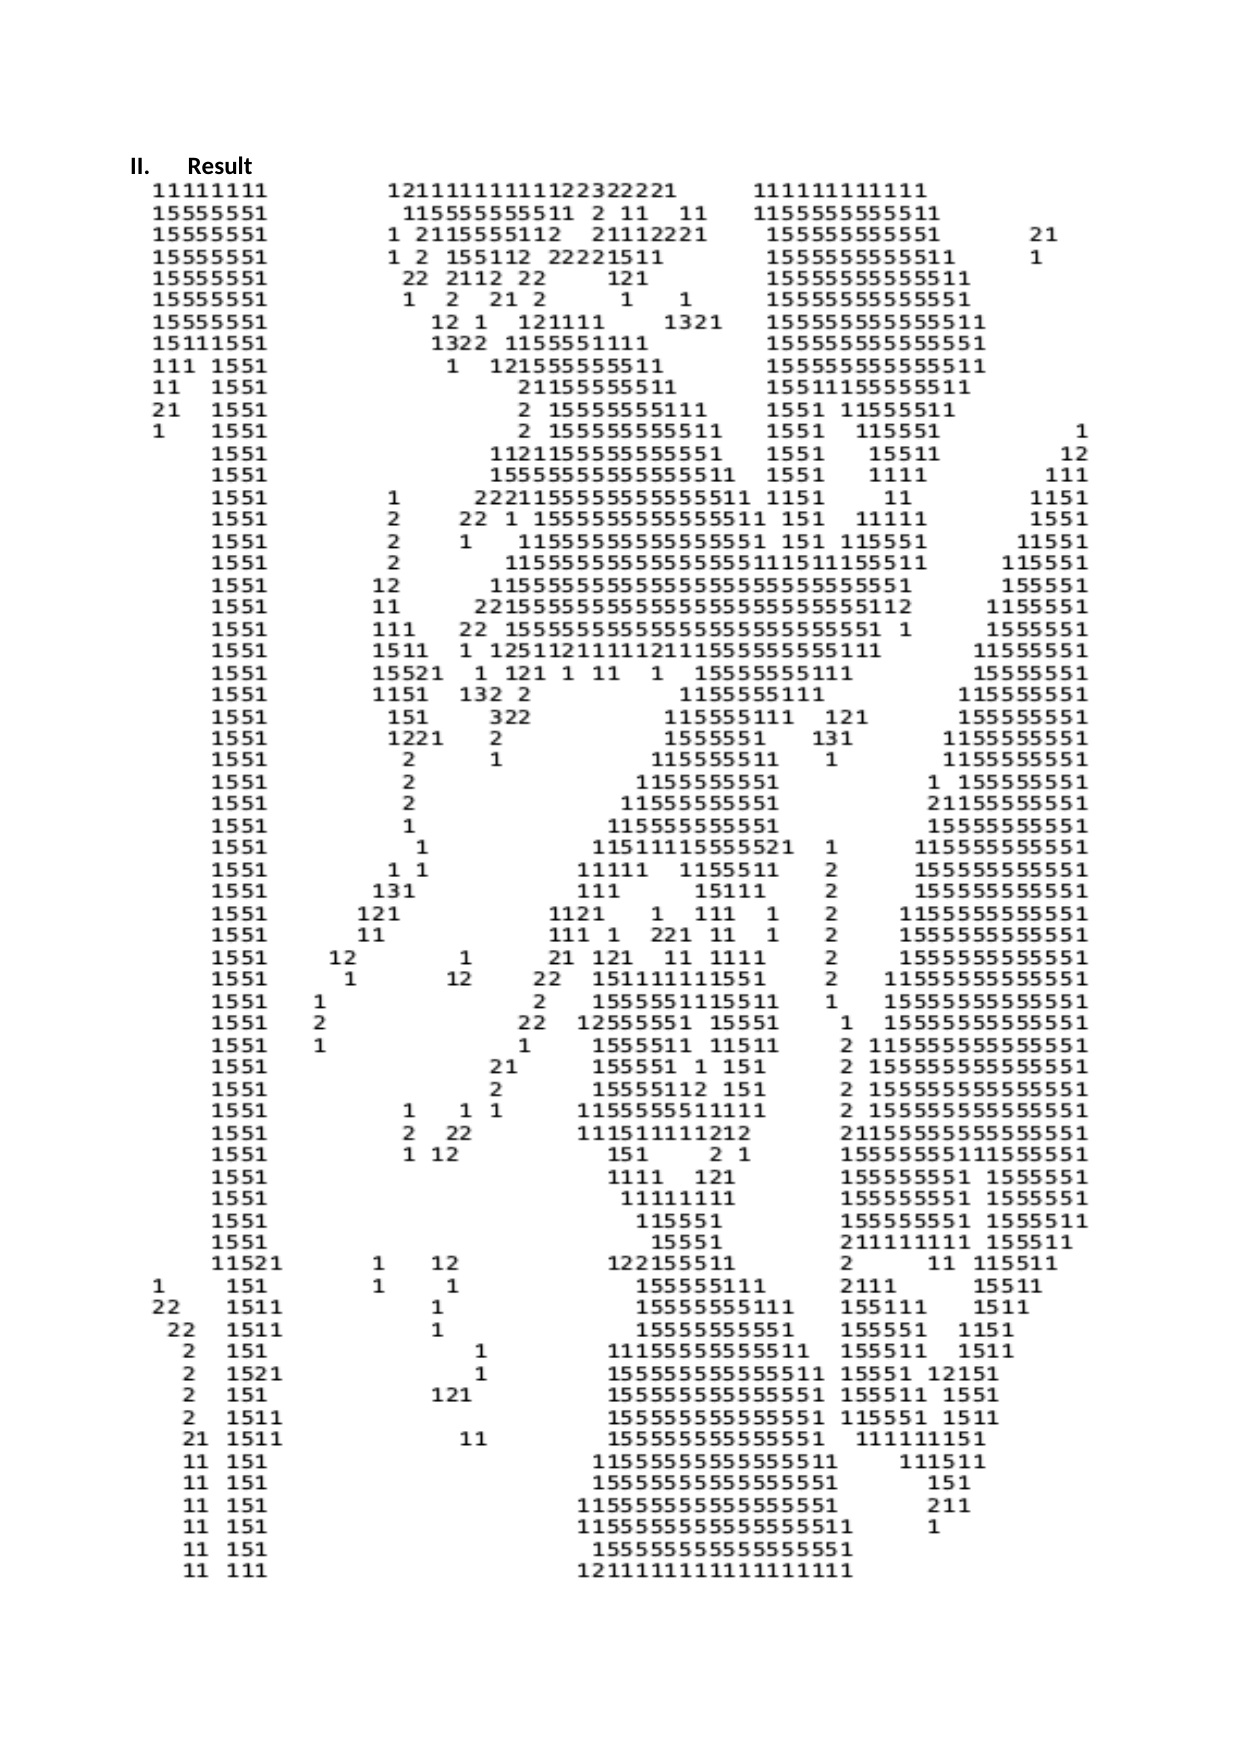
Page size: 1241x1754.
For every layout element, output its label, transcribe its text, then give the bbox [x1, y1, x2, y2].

list Result [150, 150, 1090, 180]
picture [150, 180, 1095, 1581]
